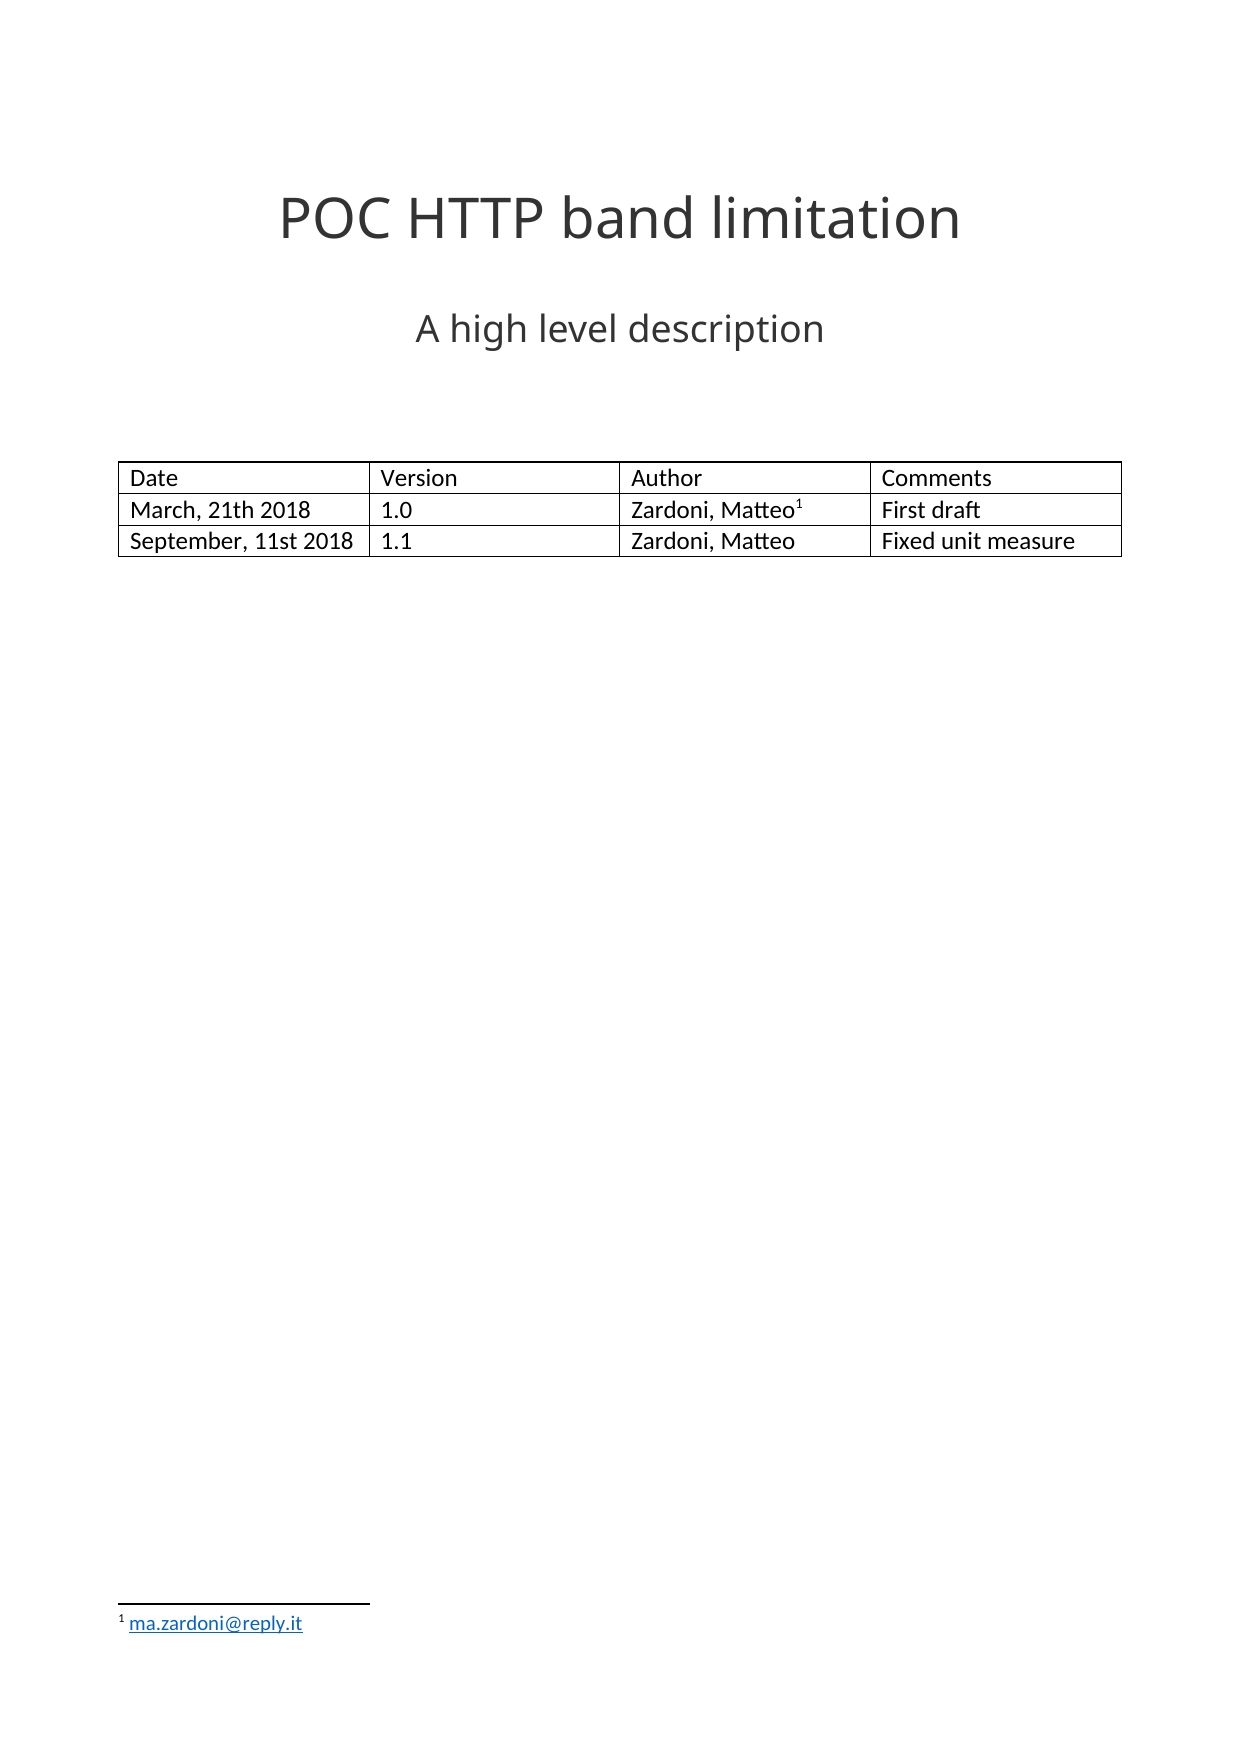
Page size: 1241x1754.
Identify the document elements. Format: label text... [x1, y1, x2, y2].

table_cell Zardoni, Matteo [620, 494, 870, 524]
text POC HTTP band limitation [118, 179, 1122, 256]
table_cell Zardoni, Matteo [620, 526, 870, 556]
table_header Author [620, 463, 870, 493]
table_cell 1.1 [370, 526, 619, 556]
table_header Comments [871, 463, 1121, 493]
table_cell March, 21th 2018 [119, 494, 369, 524]
table_cell Fixed unit measure [871, 526, 1121, 556]
text A high level description [118, 302, 1122, 353]
table_cell 1.0 [370, 494, 619, 524]
table_header Date [119, 463, 369, 493]
table_cell First draft [871, 494, 1121, 524]
table_header Version [370, 463, 619, 493]
table_cell September, 11st 2018 [119, 526, 369, 556]
